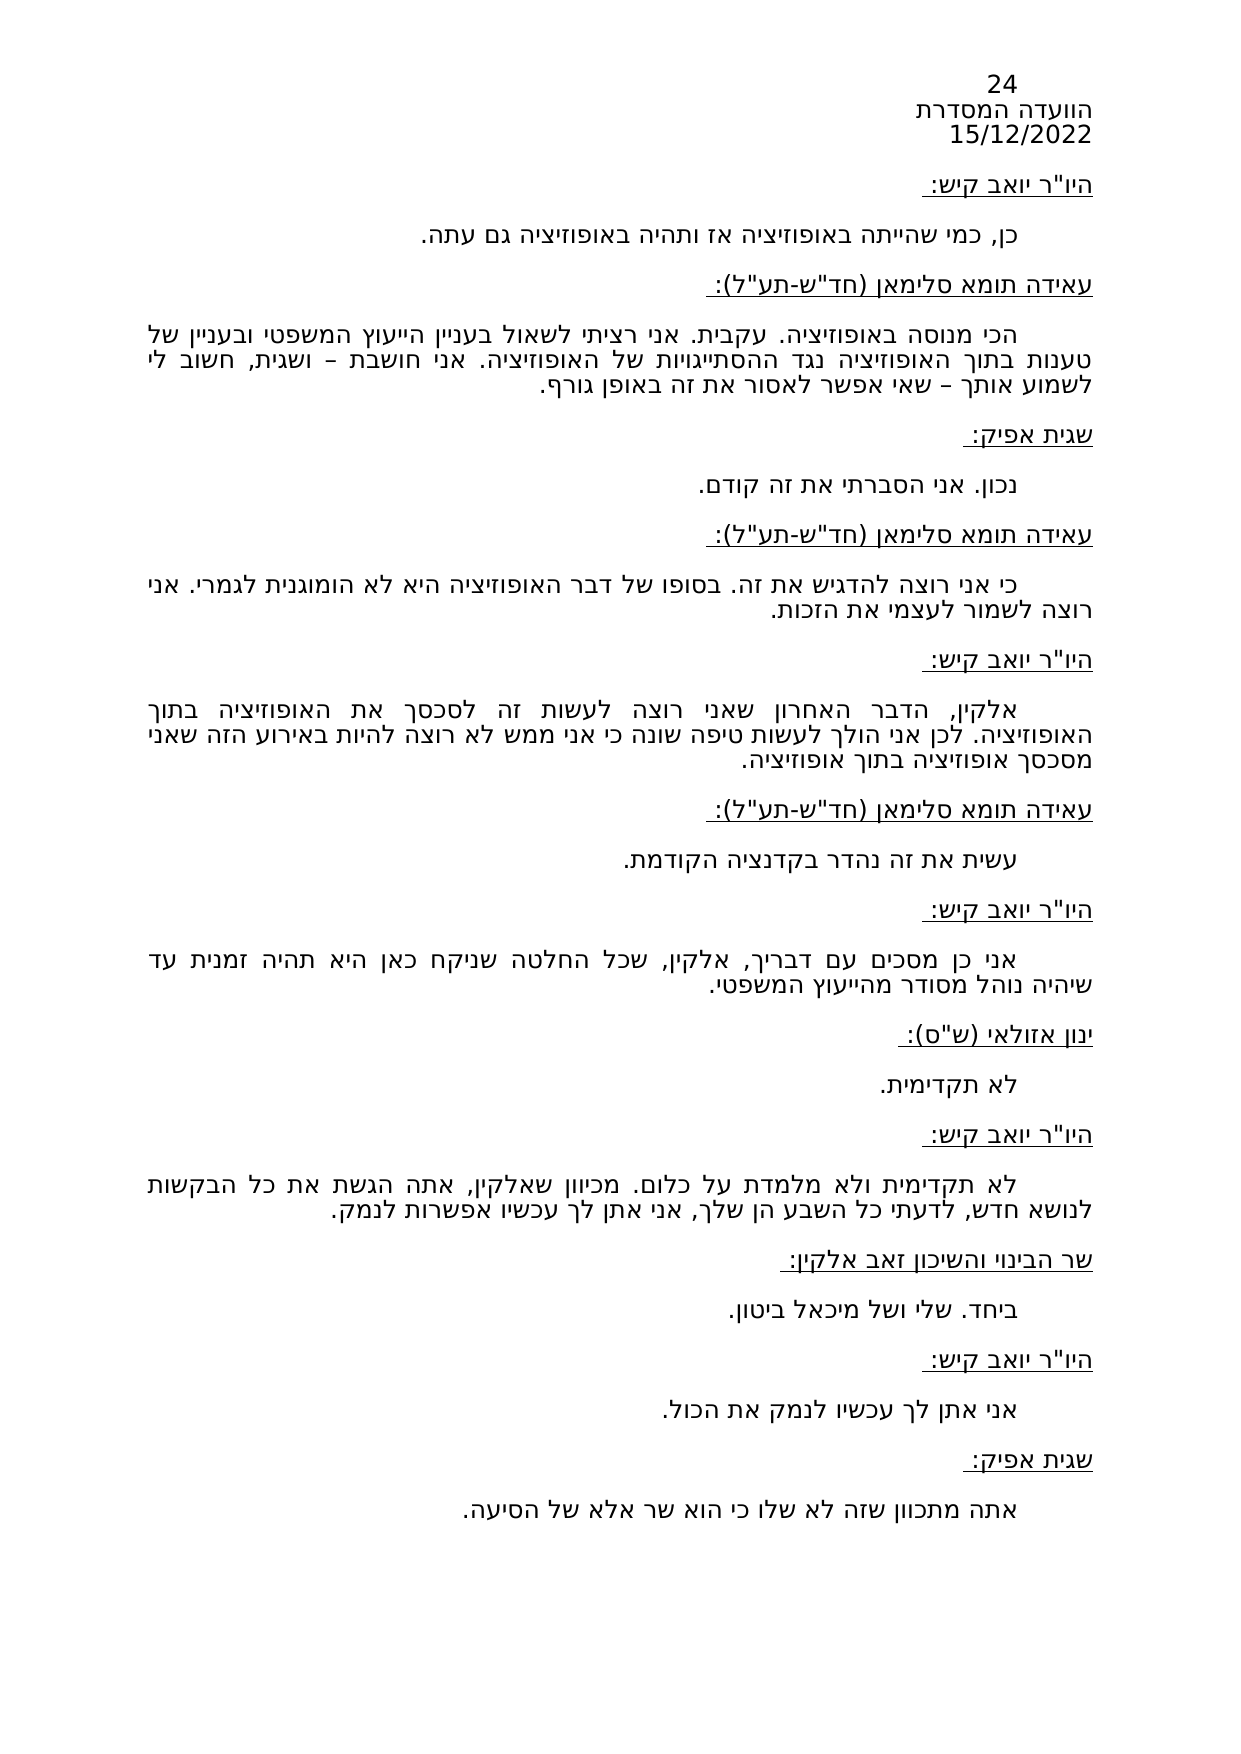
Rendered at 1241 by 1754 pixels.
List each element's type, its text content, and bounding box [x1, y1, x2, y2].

text כי אני רוצה להדגיש את זה. בסופו של דבר האופוזיציה היא לא הומוגנית לגמרי. אני רוצה לשמור לעצמי את הזכות. [147, 574, 1093, 624]
text << דובר >> שר הבינוי והשיכון זאב אלקין: << דובר >> [147, 1249, 1093, 1274]
text << דובר >> עאידה תומא סלימאן (חד"ש-תע"ל): << דובר >> [147, 524, 1093, 549]
text נכון. אני הסברתי את זה קודם. [147, 474, 1093, 499]
text << יור >> היו"ר יואב קיש: << יור >> [147, 649, 1093, 674]
text << דובר >> שגית אפיק: << דובר >> [147, 424, 1093, 449]
text עשית את זה נהדר בקדנציה הקודמת. [147, 849, 1093, 874]
text אתה מתכוון שזה לא שלו כי הוא שר אלא של הסיעה. [147, 1499, 1093, 1524]
text << יור >> היו"ר יואב קיש: << יור >> [147, 1124, 1093, 1149]
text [147, 274, 1093, 299]
text << יור >> היו"ר יואב קיש: << יור >> [147, 174, 1093, 199]
text << דובר >> ינון אזולאי (ש"ס): << דובר >> [147, 1024, 1093, 1049]
text << דובר >> עאידה תומא סלימאן (חד"ש-תע"ל): << דובר >> [147, 799, 1093, 824]
text הכי מנוסה באופוזיציה. עקבית. אני רציתי לשאול בעניין הייעוץ המשפטי ובעניין של טענות בתוך האופוזיציה נגד ההסתייגויות של האופוזיציה. אני חושבת – ושגית, חשוב לי לשמוע אותך – שאי אפשר לאסור את זה באופן גורף. [147, 324, 1093, 399]
text לא תקדימית ולא מלמדת על כלום. מכיוון שאלקין, אתה הגשת את כל הבקשות לנושא חדש, לדעתי כל השבע הן שלך, אני אתן לך עכשיו אפשרות לנמק. [147, 1174, 1093, 1224]
text << יור >> היו"ר יואב קיש: << יור >> [147, 899, 1093, 924]
text << דובר >> שגית אפיק: << דובר >> [147, 1449, 1093, 1474]
text לא תקדימית. [147, 1074, 1093, 1099]
text אלקין, הדבר האחרון שאני רוצה לעשות זה לסכסך את האופוזיציה בתוך האופוזיציה. לכן אני הולך לעשות טיפה שונה כי אני ממש לא רוצה להיות באירוע הזה שאני מסכסך אופוזיציה בתוך אופוזיציה. [147, 699, 1093, 774]
text כן, כמי שהייתה באופוזיציה אז ותהיה באופוזיציה גם עתה. [147, 224, 1093, 249]
text ביחד. שלי ושל מיכאל ביטון. [147, 1299, 1093, 1324]
text אני אתן לך עכשיו לנמק את הכול. [147, 1399, 1093, 1424]
text אני כן מסכים עם דבריך, אלקין, שכל החלטה שניקח כאן היא תהיה זמנית עד שיהיה נוהל מסודר מהייעוץ המשפטי. [147, 949, 1093, 999]
text << יור >> היו"ר יואב קיש: << יור >> [147, 1349, 1093, 1374]
